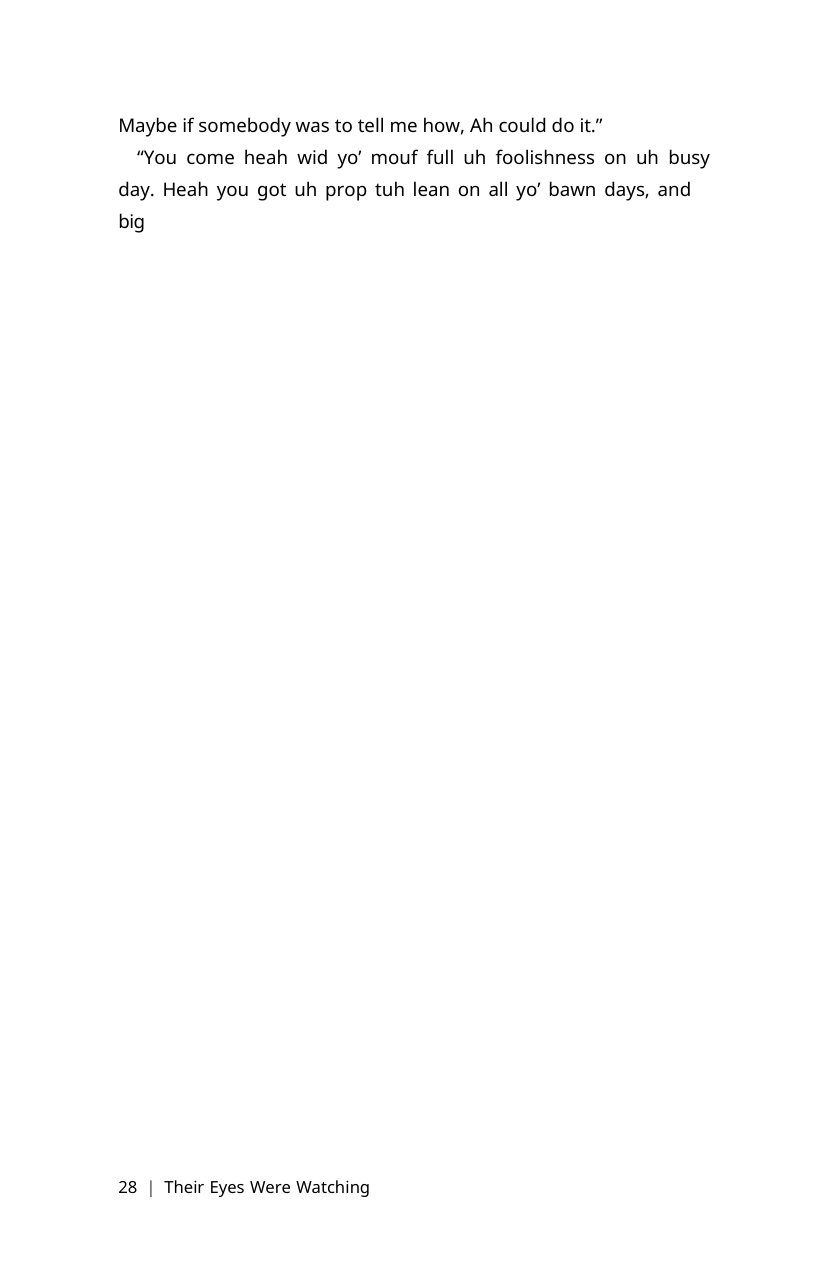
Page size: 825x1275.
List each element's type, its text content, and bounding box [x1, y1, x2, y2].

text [118, 112, 719, 138]
text “You come heah wid yo’ mouf full uh foolishness on uh busy day. Heah you got uh prop tuh lean on all yo’ bawn days, and big [118, 144, 719, 234]
